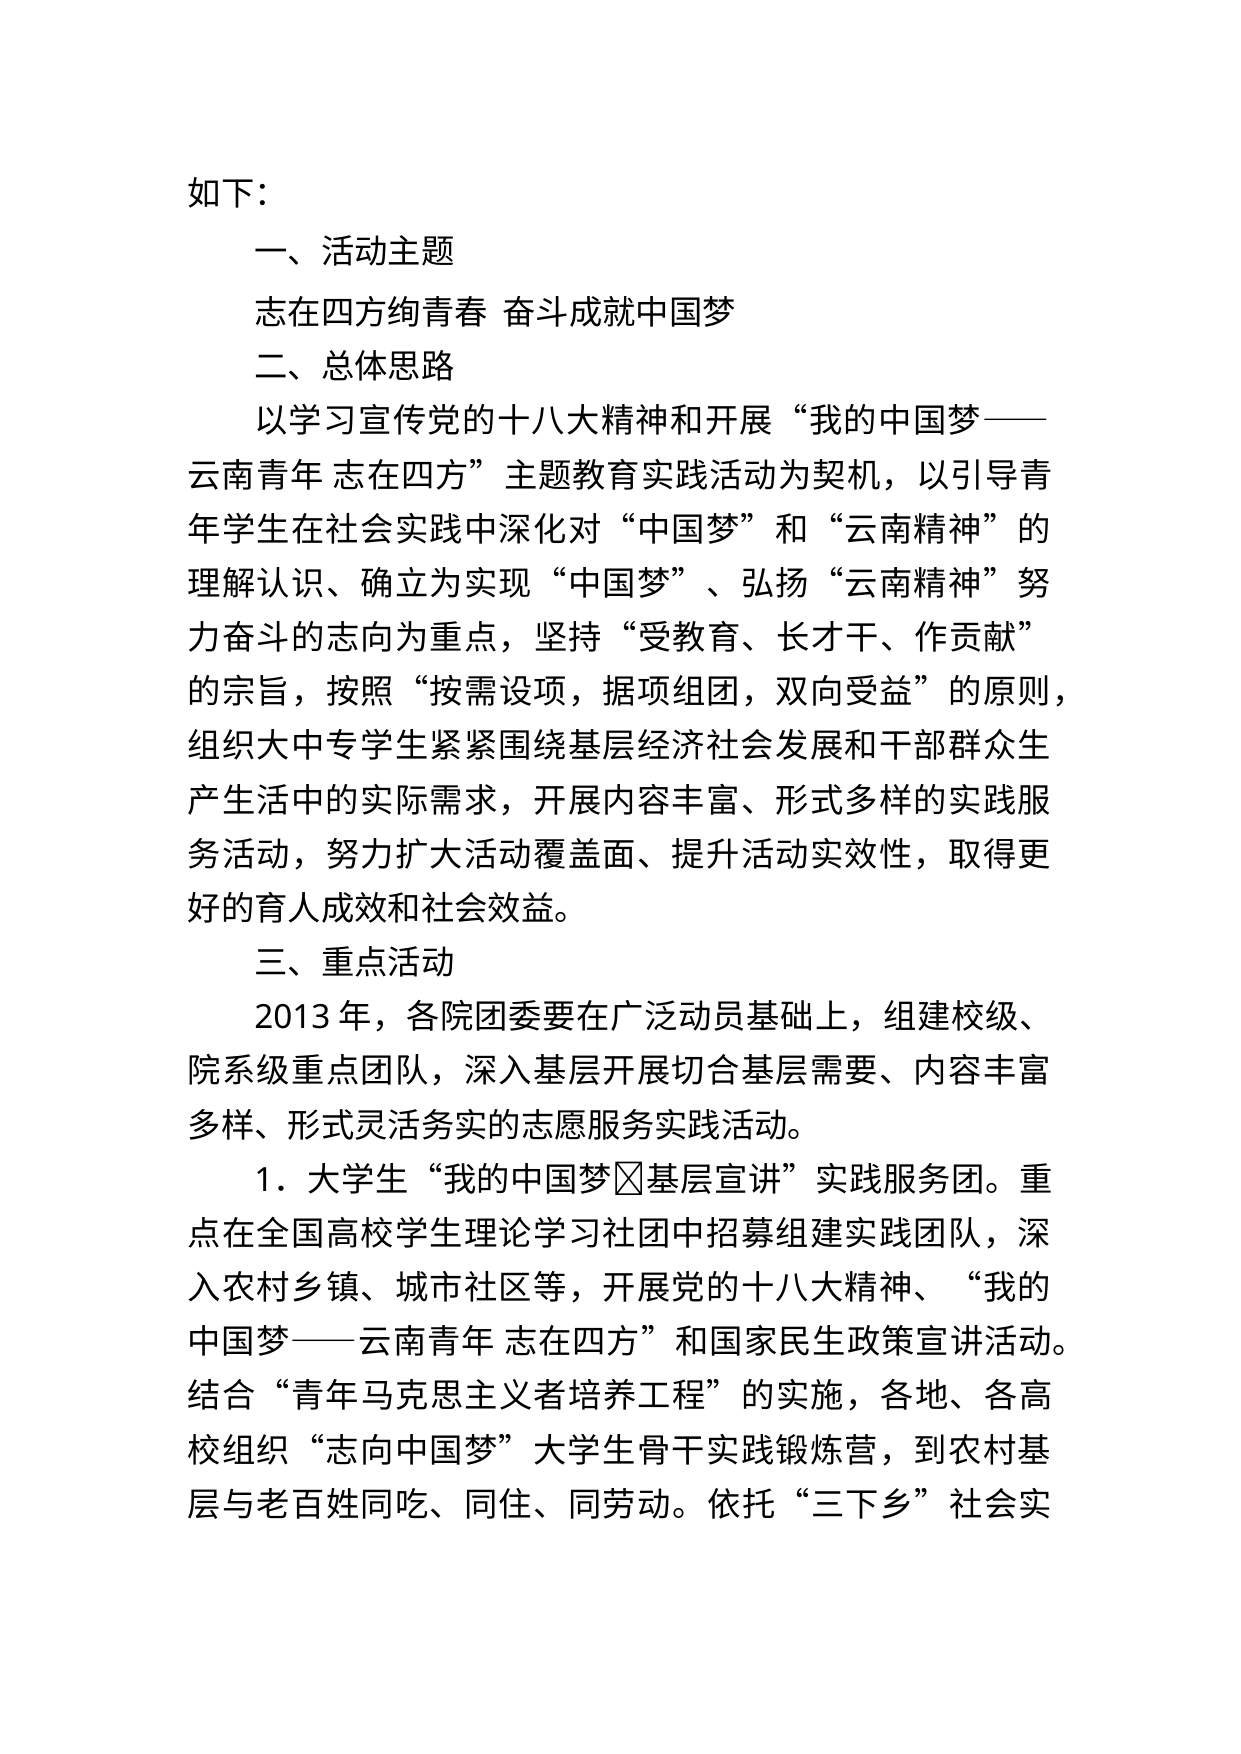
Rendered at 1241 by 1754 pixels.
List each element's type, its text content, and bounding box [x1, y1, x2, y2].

text 三、重点活动 [187, 931, 1053, 985]
text 以学习宣传党的十八大精神和开展“我的中国梦——云南青年 志在四方”主题教育实践活动为契机，以引导青年学生在社会实践中深化对“中国梦”和“云南精神”的理解认识、确立为实现“中国梦”、弘扬“云南精神”努力奋斗的志向为重点，坚持“受教育、长才干、作贡献”的宗旨，按照“按需设项，据项组团，双向受益”的原则，组织大中专学生紧紧围绕基层经济社会发展和干部群众生产生活中的实际需求，开展内容丰富、形式多样的实践服务活动，努力扩大活动覆盖面、提升活动实效性，取得更好的育人成效和社会效益。 [187, 389, 1053, 931]
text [187, 1148, 1053, 1527]
text 二、总体思路 [187, 335, 1053, 389]
text 2013年，各院团委要在广泛动员基础上，组建校级、院系级重点团队，深入基层开展切合基层需要、内容丰富多样、形式灵活务实的志愿服务实践活动。 [187, 985, 1053, 1148]
text 志在四方绚青春 奋斗成就中国梦 [187, 281, 1053, 335]
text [187, 162, 1053, 216]
text 一、活动主题 [187, 216, 1053, 281]
